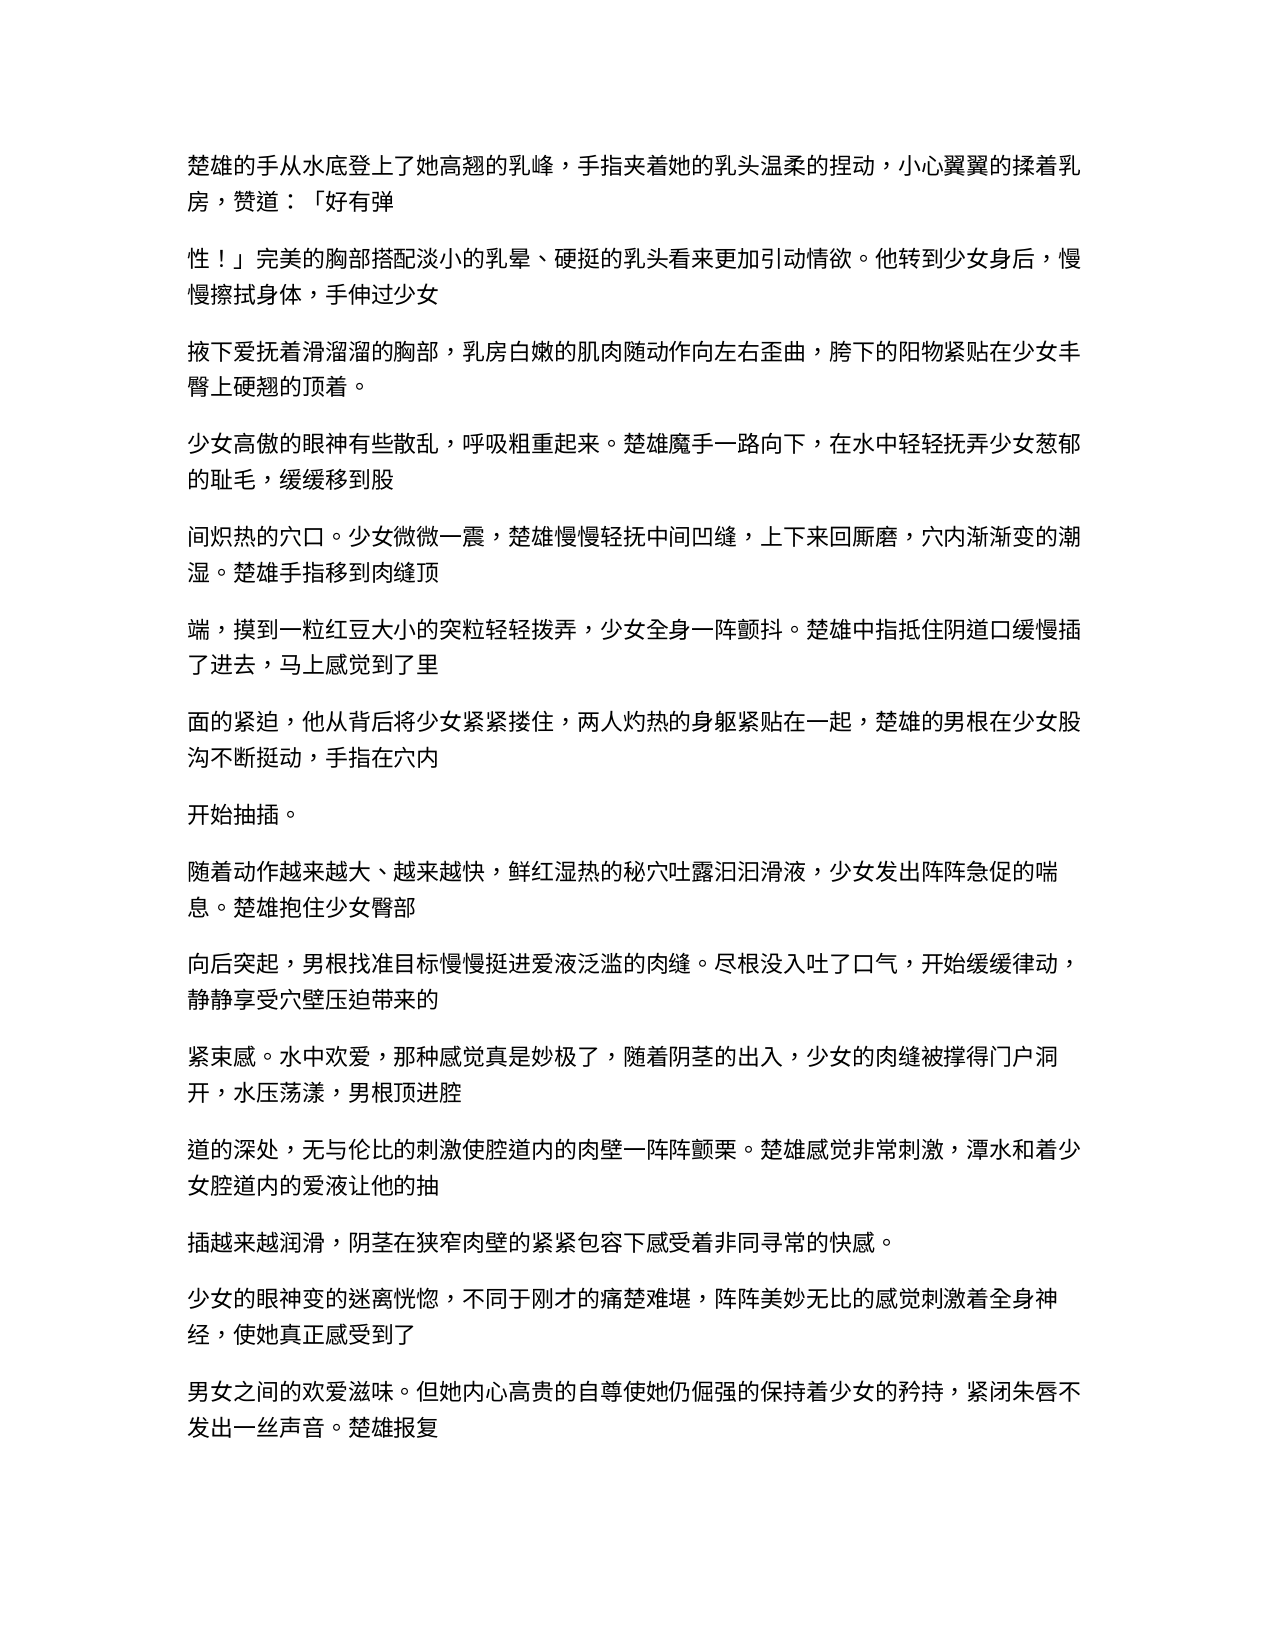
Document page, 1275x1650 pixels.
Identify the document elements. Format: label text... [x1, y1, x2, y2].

text 男女之间的欢爱滋味。但她内心高贵的自尊使她仍倔强的保持着少女的矜持，紧闭朱唇不发出一丝声音。楚雄报复 [187, 1376, 1087, 1443]
text 面的紧迫，他从背后将少女紧紧搂住，两人灼热的身躯紧贴在一起，楚雄的男根在少女股沟不断挺动，手指在穴内 [187, 706, 1087, 773]
text 少女的眼神变的迷离恍惚，不同于刚才的痛楚难堪，阵阵美妙无比的感觉刺激着全身神经，使她真正感受到了 [187, 1283, 1087, 1351]
text 插越来越润滑，阴茎在狭窄肉壁的紧紧包容下感受着非同寻常的快感。 [187, 1227, 1087, 1258]
text 随着动作越来越大、越来越快，鲜红湿热的秘穴吐露汩汩滑液，少女发出阵阵急促的喘息。楚雄抱住少女臀部 [187, 856, 1087, 923]
text 楚雄的手从水底登上了她高翘的乳峰，手指夹着她的乳头温柔的捏动，小心翼翼的揉着乳房，赞道：「好有弹 [187, 150, 1087, 217]
text 端，摸到一粒红豆大小的突粒轻轻拨弄，少女全身一阵颤抖。楚雄中指抵住阴道口缓慢插了进去，马上感觉到了里 [187, 613, 1087, 681]
text 开始抽插。 [187, 799, 1087, 830]
text 间炽热的穴口。少女微微一震，楚雄慢慢轻抚中间凹缝，上下来回厮磨，穴内渐渐变的潮湿。楚雄手指移到肉缝顶 [187, 521, 1087, 588]
text 少女高傲的眼神有些散乱，呼吸粗重起来。楚雄魔手一路向下，在水中轻轻抚弄少女葱郁的耻毛，缓缓移到股 [187, 428, 1087, 495]
text 掖下爱抚着滑溜溜的胸部，乳房白嫩的肌肉随动作向左右歪曲，胯下的阳物紧贴在少女丰臀上硬翘的顶着。 [187, 335, 1087, 403]
text 紧束感。水中欢爱，那种感觉真是妙极了，随着阴茎的出入，少女的肉缝被撑得门户洞开，水压荡漾，男根顶进腔 [187, 1041, 1087, 1108]
text 性！」完美的胸部搭配淡小的乳晕、硬挺的乳头看来更加引动情欲。他转到少女身后，慢慢擦拭身体，手伸过少女 [187, 243, 1087, 310]
text 道的深处，无与伦比的刺激使腔道内的肉壁一阵阵颤栗。楚雄感觉非常刺激，潭水和着少女腔道内的爱液让他的抽 [187, 1134, 1087, 1201]
text 向后突起，男根找准目标慢慢挺进爱液泛滥的肉缝。尽根没入吐了口气，开始缓缓律动，静静享受穴壁压迫带来的 [187, 948, 1087, 1016]
